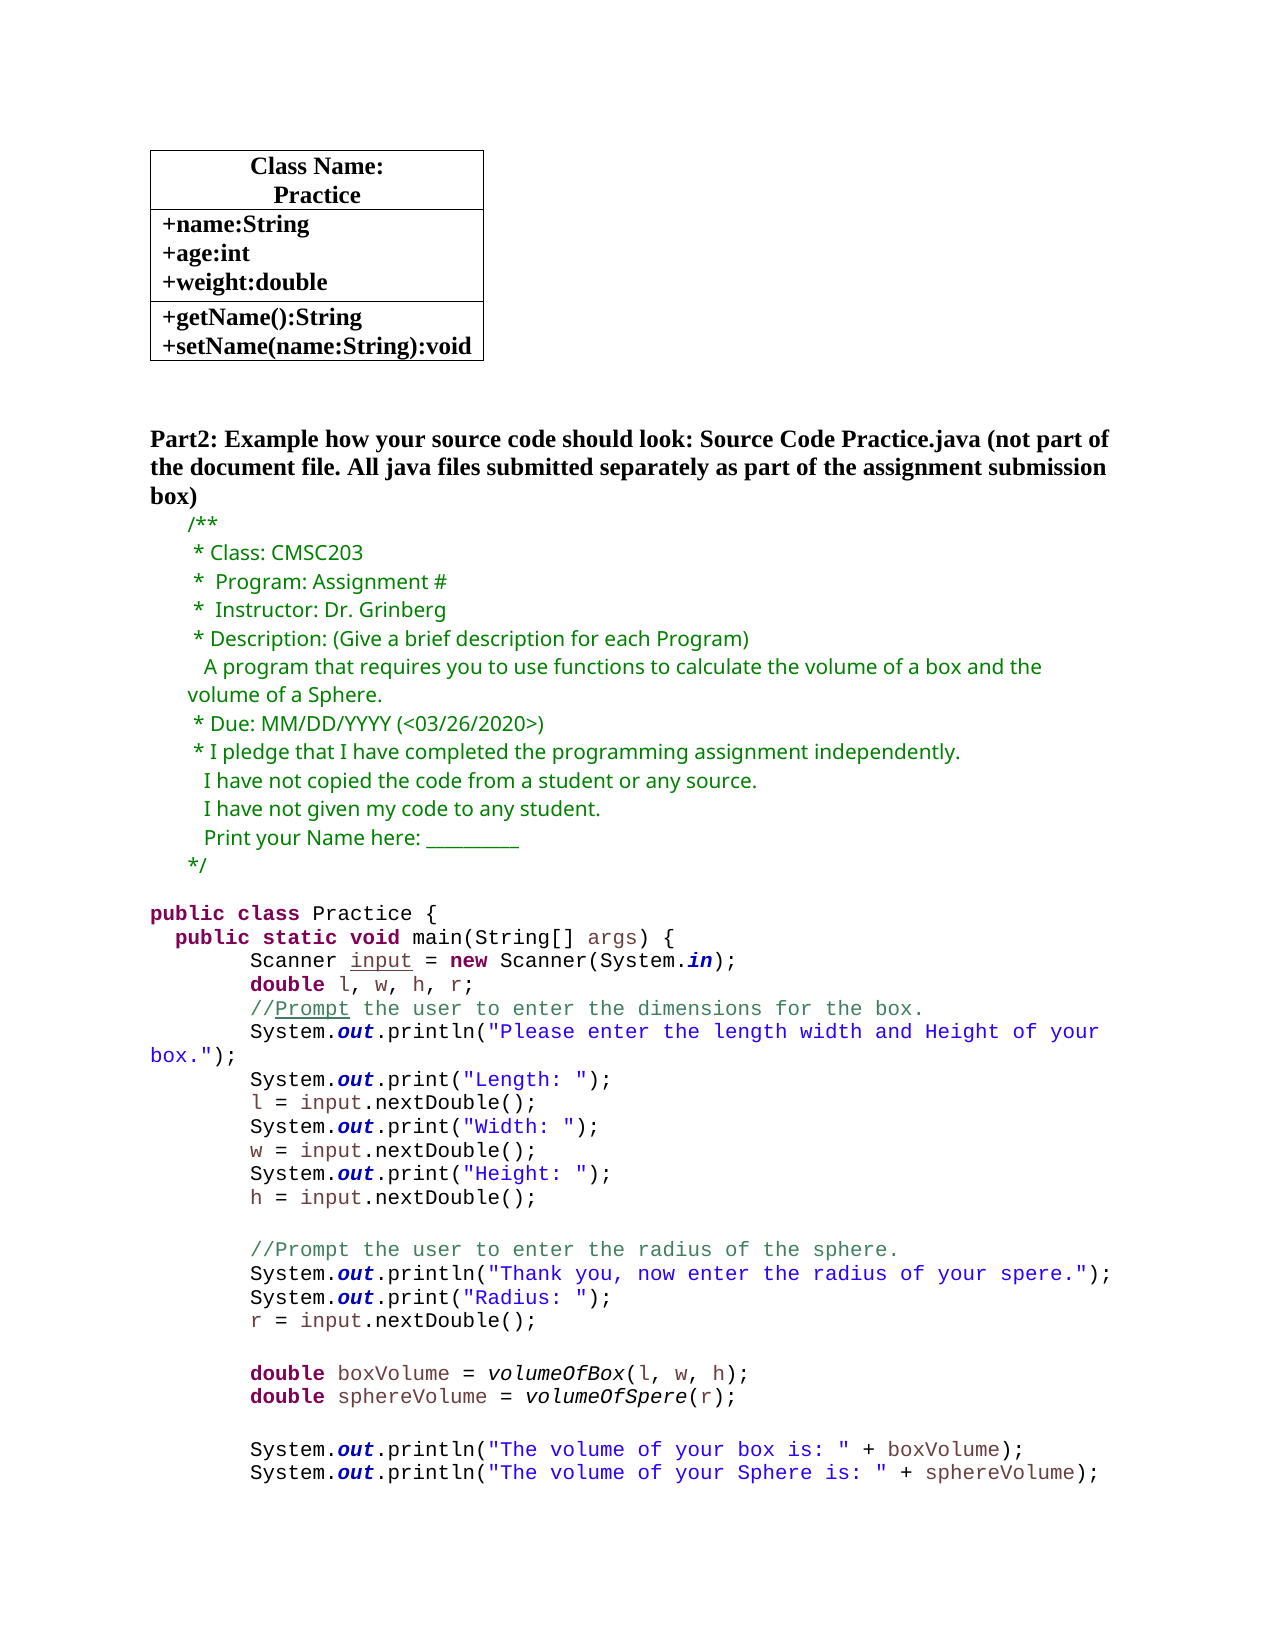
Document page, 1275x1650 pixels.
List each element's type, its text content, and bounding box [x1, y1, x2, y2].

text double boxVolume = volumeOfBox(l, w, h); [150, 1363, 1125, 1386]
text * Description: (Give a brief description for each Program) [187, 624, 1125, 652]
text Scanner input = new Scanner(System.in); [150, 951, 1125, 974]
text System.out.println("Please enter the length width and Height of your box."); [150, 1021, 1125, 1069]
text * Instructor: Dr. Grinberg [187, 595, 1125, 624]
text I have not copied the code from a student or any source. [187, 766, 1125, 794]
text //Prompt the user to enter the radius of the sphere. [150, 1239, 1125, 1263]
text System.out.print("Height: "); [150, 1163, 1125, 1187]
text * I pledge that I have completed the programming assignment independently. [187, 737, 1125, 766]
text public class Practice { [150, 903, 1125, 927]
text public static void main(String[] args) { [150, 927, 1125, 951]
table_cell +name:String +age:int +weight:double [151, 210, 483, 301]
text /** [187, 510, 1125, 538]
text * Class: CMSC203 [187, 538, 1125, 567]
text * Program: Assignment # [187, 567, 1125, 595]
text w = input.nextDouble(); [150, 1140, 1125, 1163]
text h = input.nextDouble(); [150, 1187, 1125, 1211]
table_header Class Name: Practice [151, 151, 483, 208]
text A program that requires you to use functions to calculate the volume of a box and the volume of a Sphere. [187, 652, 1125, 709]
text double sphereVolume = volumeOfSpere(r); [150, 1386, 1125, 1410]
text //Prompt the user to enter the dimensions for the box. [150, 998, 1125, 1021]
text System.out.println("The volume of your box is: " + boxVolume); [150, 1439, 1125, 1462]
text System.out.println("Thank you, now enter the radius of your spere."); [150, 1263, 1125, 1287]
text l = input.nextDouble(); [150, 1092, 1125, 1116]
text System.out.println("The volume of your Sphere is: " + sphereVolume); [150, 1462, 1125, 1486]
text r = input.nextDouble(); [150, 1310, 1125, 1334]
text System.out.print("Width: "); [150, 1116, 1125, 1140]
text double l, w, h, r; [150, 974, 1125, 998]
text * Due: MM/DD/YYYY (<03/26/2020>) [187, 709, 1125, 737]
list Part2: Example how your source code should look: Source Code Practice.java (not part of the document file. All java files submitted separately as part of the assignment submission box) [150, 424, 1125, 510]
text */ [187, 851, 1125, 879]
text Print your Name here: __________ [187, 823, 1125, 851]
text I have not given my code to any student. [187, 794, 1125, 823]
text System.out.print("Length: "); [150, 1069, 1125, 1092]
text System.out.print("Radius: "); [150, 1287, 1125, 1310]
table_cell +getName():String +setName(name:String):void [151, 302, 483, 360]
